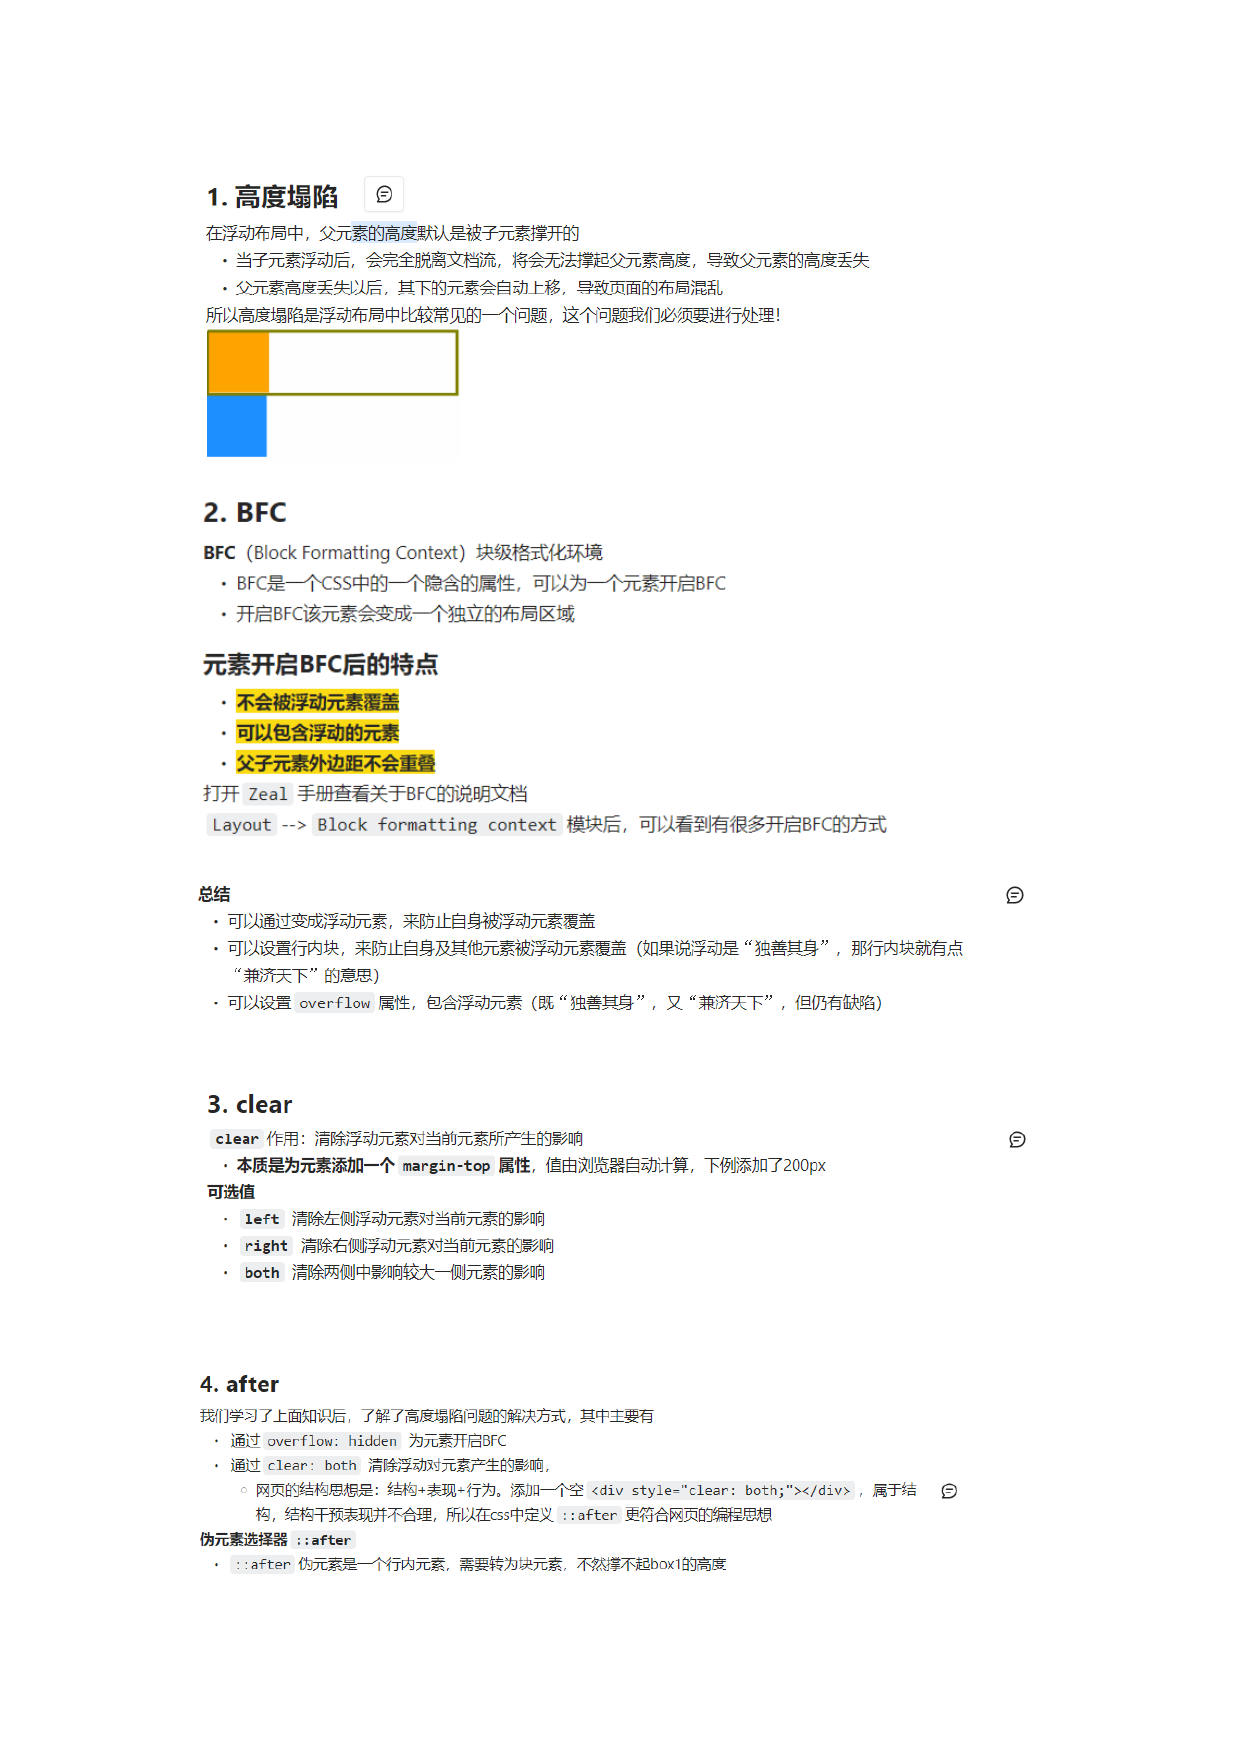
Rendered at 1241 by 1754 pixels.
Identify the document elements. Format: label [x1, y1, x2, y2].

picture [187, 487, 937, 847]
picture [187, 1364, 1053, 1591]
picture [187, 162, 966, 471]
picture [187, 877, 1053, 1034]
picture [187, 1072, 1053, 1303]
